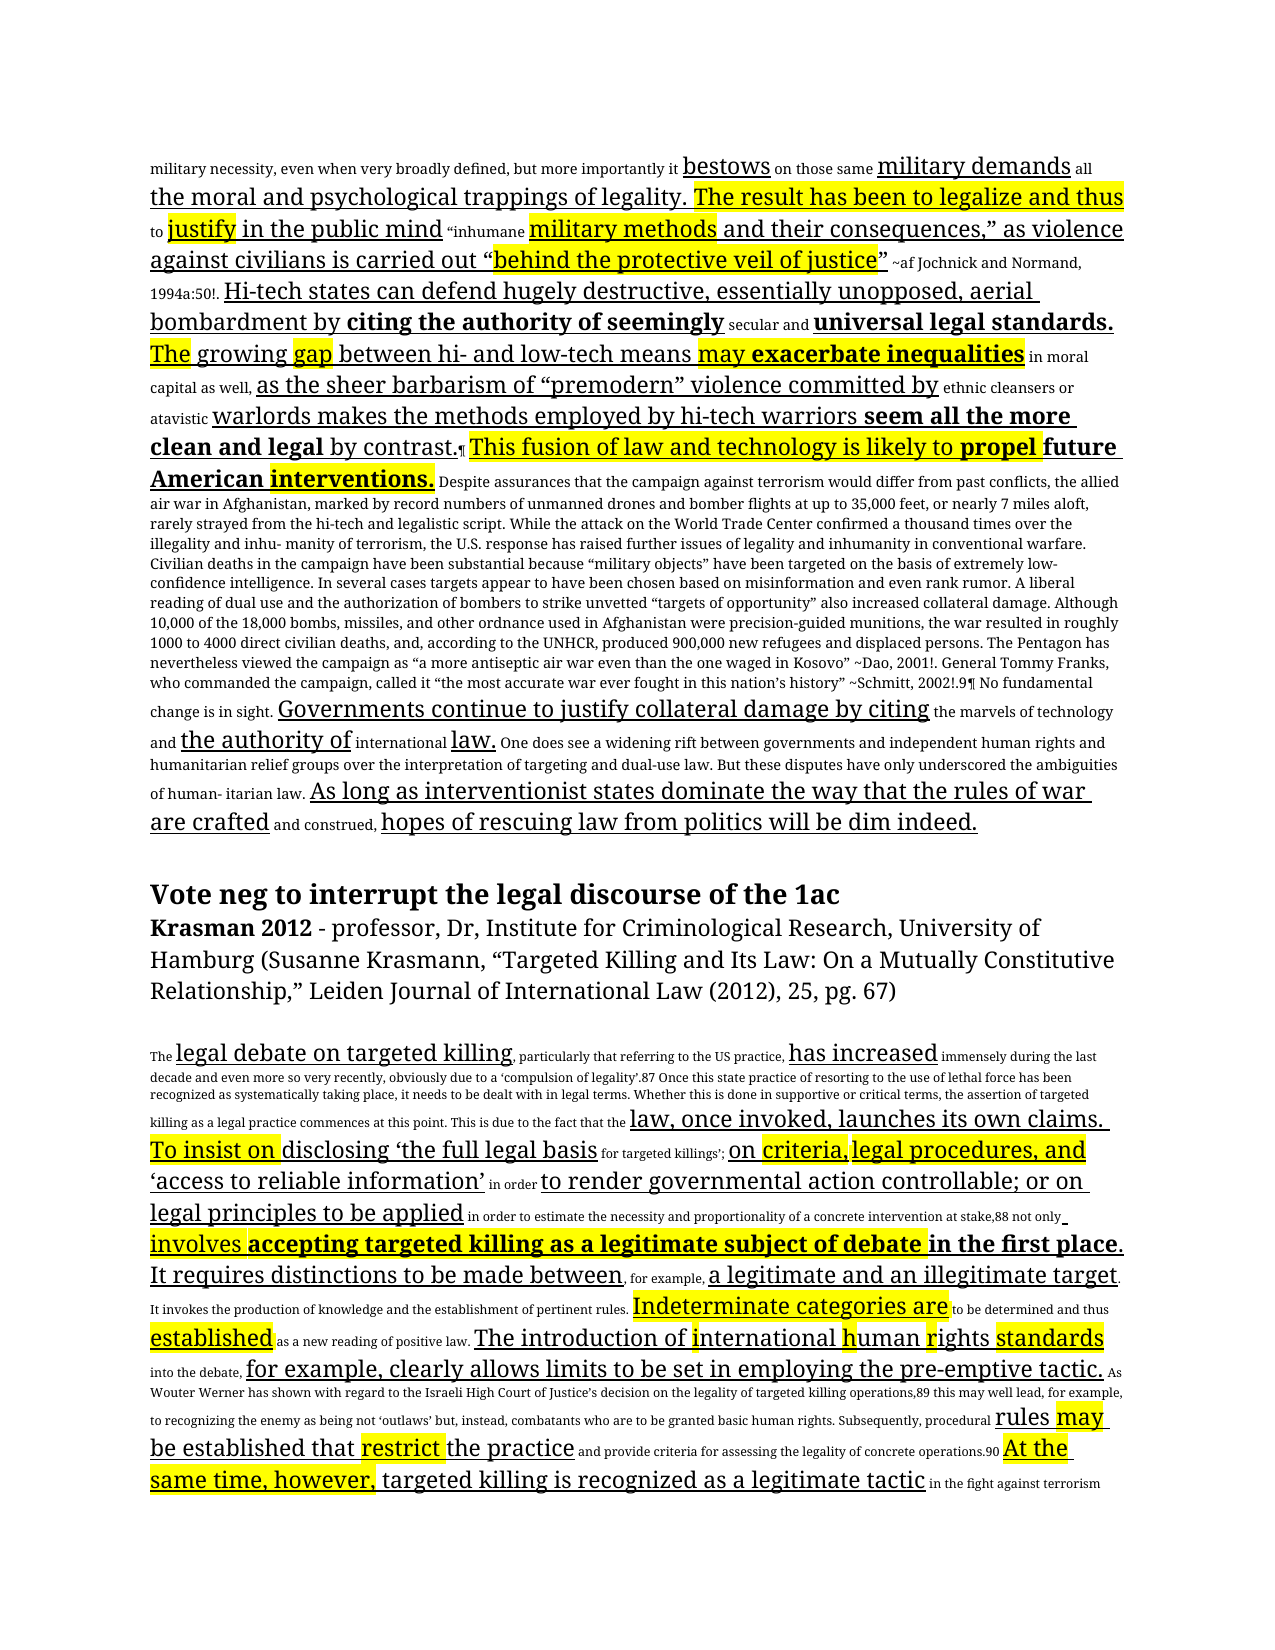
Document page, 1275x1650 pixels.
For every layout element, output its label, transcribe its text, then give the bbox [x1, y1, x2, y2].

subtitle Vote neg to interrupt the legal discourse of the 1ac [150, 876, 1125, 912]
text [150, 150, 1125, 838]
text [150, 1037, 1125, 1495]
text Krasman 2012 - professor, Dr, Institute for Criminological Research, University of Hamburg (Susanne Krasmann, “Targeted Killing and Its Law: On a Mutually Constitutive Relationship,” Leiden Journal of International Law (2012), 25, pg. 67) [150, 912, 1125, 1006]
